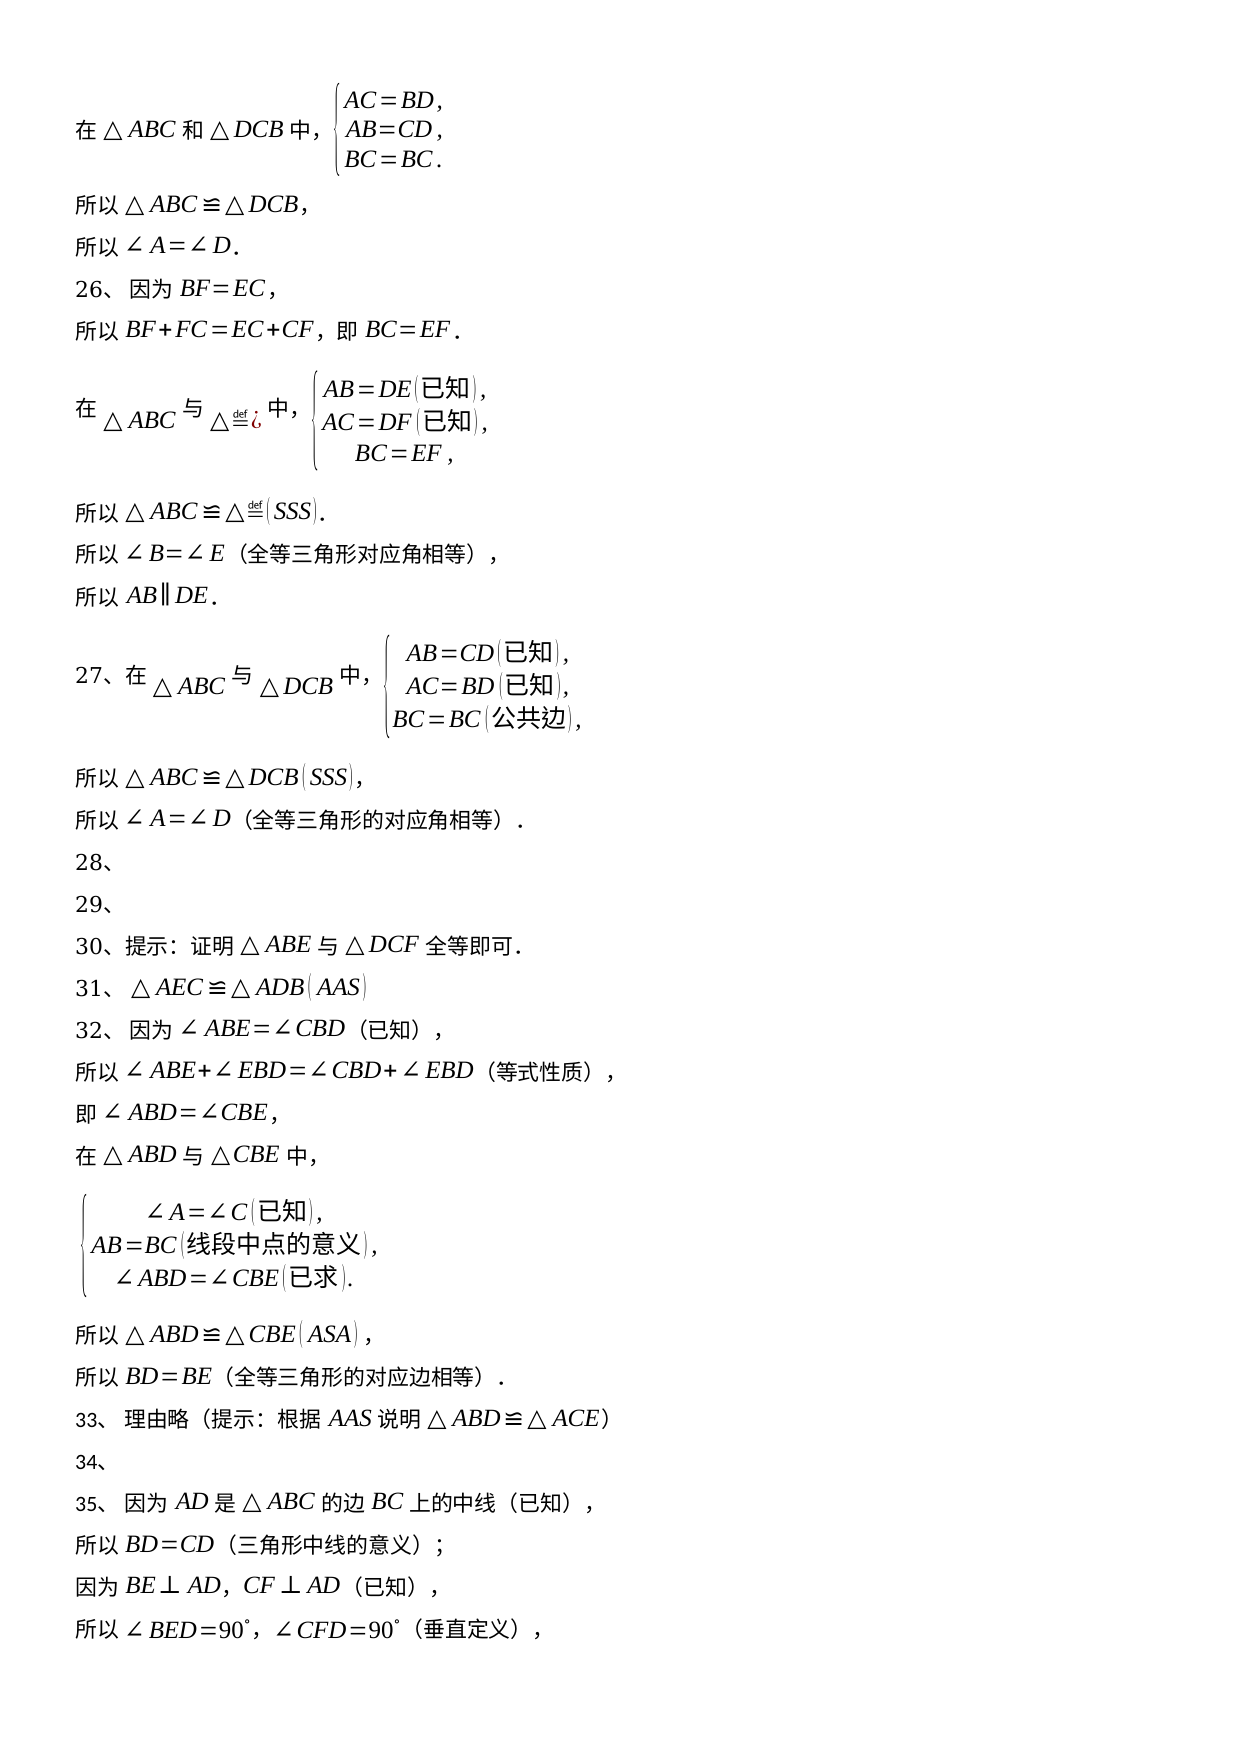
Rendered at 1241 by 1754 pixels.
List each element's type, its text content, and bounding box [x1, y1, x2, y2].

text 即 ， [75, 1096, 1165, 1129]
text 在 与 中， [75, 356, 1165, 486]
list 34、 [75, 1444, 1165, 1476]
text 所以 ． [75, 579, 1165, 612]
list 理由略（提示：根据 说明 ） [75, 1402, 1165, 1434]
text 35、 因为 是 的边 上的中线（已知）， [75, 1486, 1165, 1518]
text 所以 ，即 ． [75, 314, 1165, 346]
text 31、 [75, 970, 1165, 1003]
text 在 和 中， [75, 81, 1165, 178]
text 27、在 与 中， [75, 621, 1165, 751]
text 因为 ，（已知）， [75, 1570, 1165, 1602]
text 26、 因为 ， [75, 272, 1165, 304]
text 32、 因为 （已知）， [75, 1012, 1165, 1045]
text 所以 ， [75, 1318, 1165, 1350]
text 所以 （全等三角形的对应角相等）． [75, 802, 1165, 835]
text 所以 ， [75, 761, 1165, 793]
text 所以 （全等三角形对应角相等）， [75, 537, 1165, 569]
text 所以 ，（垂直定义）， [75, 1612, 1165, 1644]
list 29、 [75, 886, 1165, 919]
list 28、 [75, 844, 1165, 877]
text 所以 （三角形中线的意义）； [75, 1528, 1165, 1560]
text 所以 ． [75, 230, 1165, 262]
text 所以 （等式性质）， [75, 1054, 1165, 1087]
text 所以 （全等三角形的对应边相等）． [75, 1360, 1165, 1392]
text 30、提示：证明 与 全等即可． [75, 928, 1165, 961]
text 所以 ． [75, 495, 1165, 528]
text 在 与 中， [75, 1138, 1165, 1171]
text 所以 ， [75, 188, 1165, 220]
